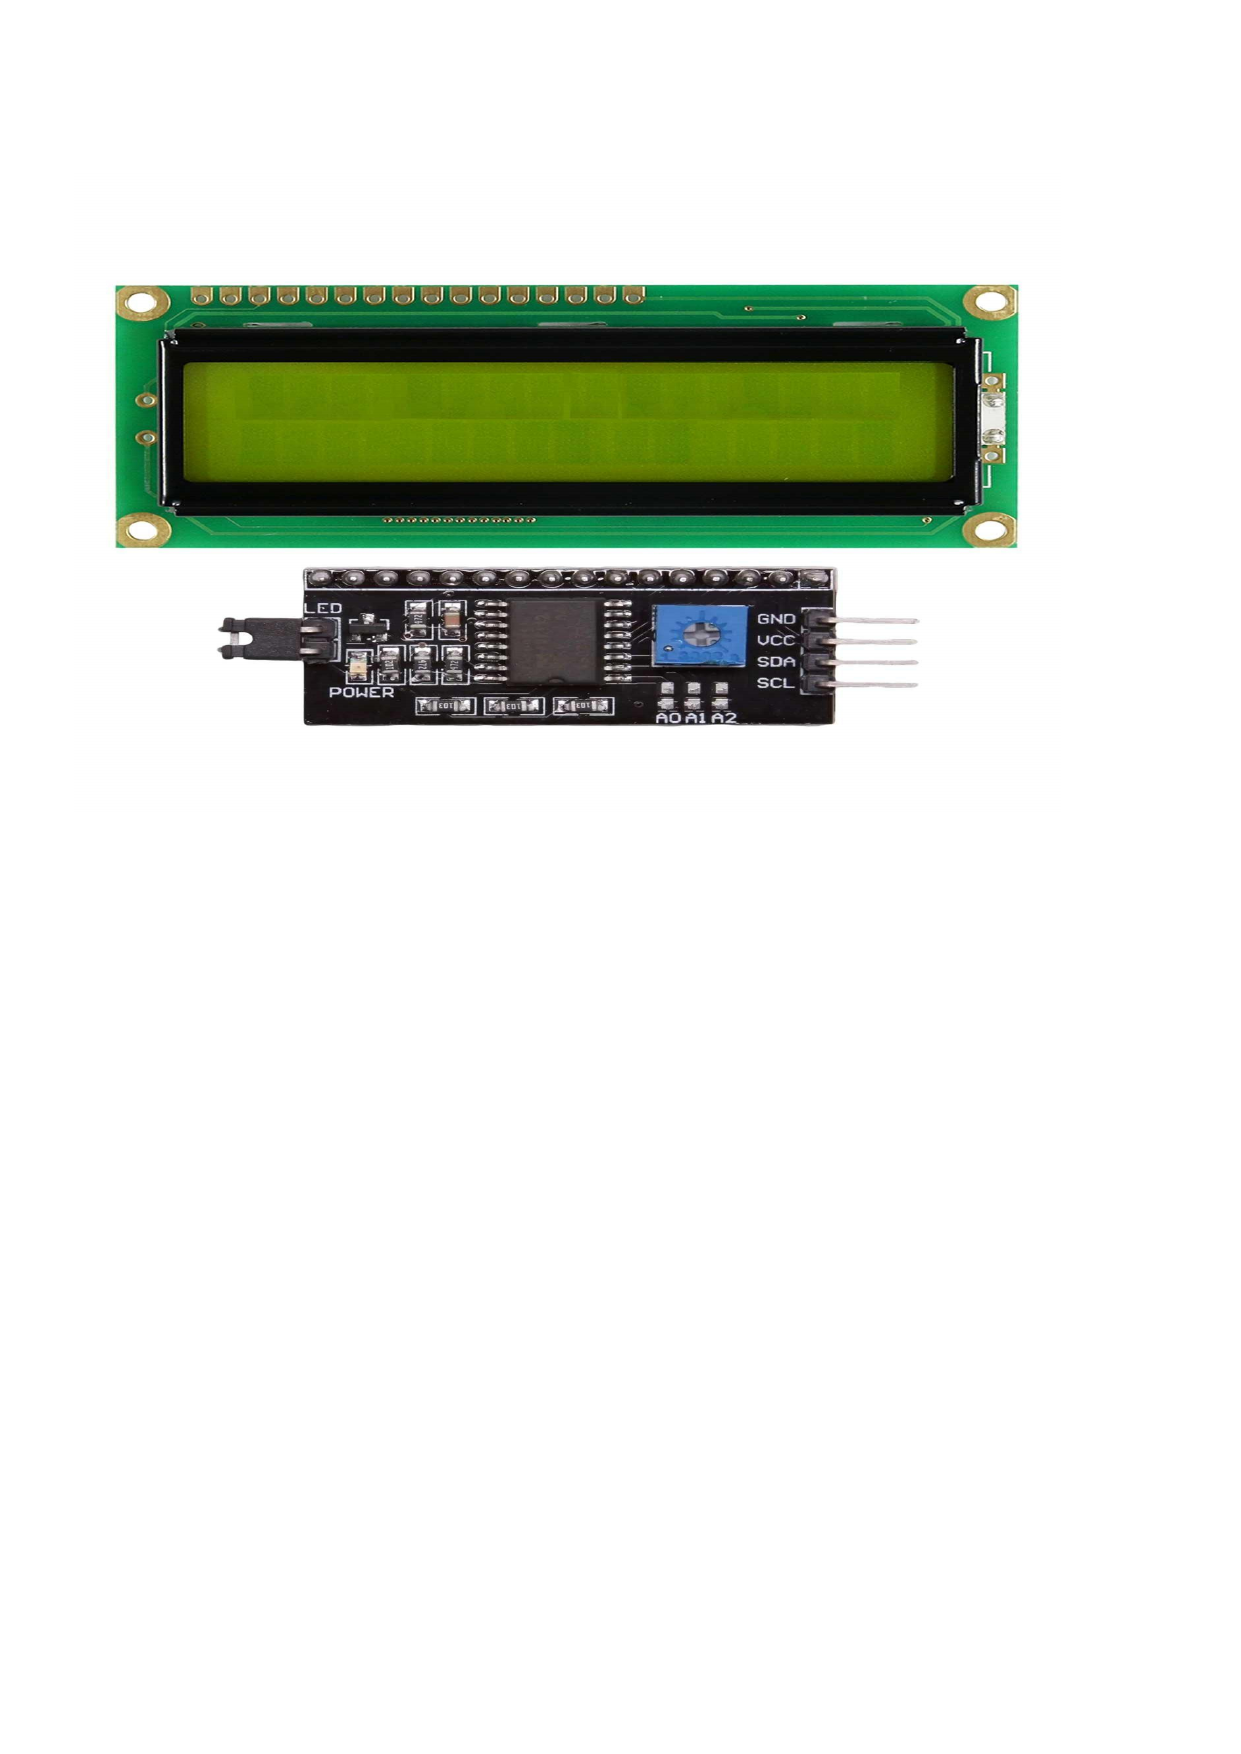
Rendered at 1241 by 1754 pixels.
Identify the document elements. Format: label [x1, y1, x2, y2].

picture [74, 172, 1061, 812]
